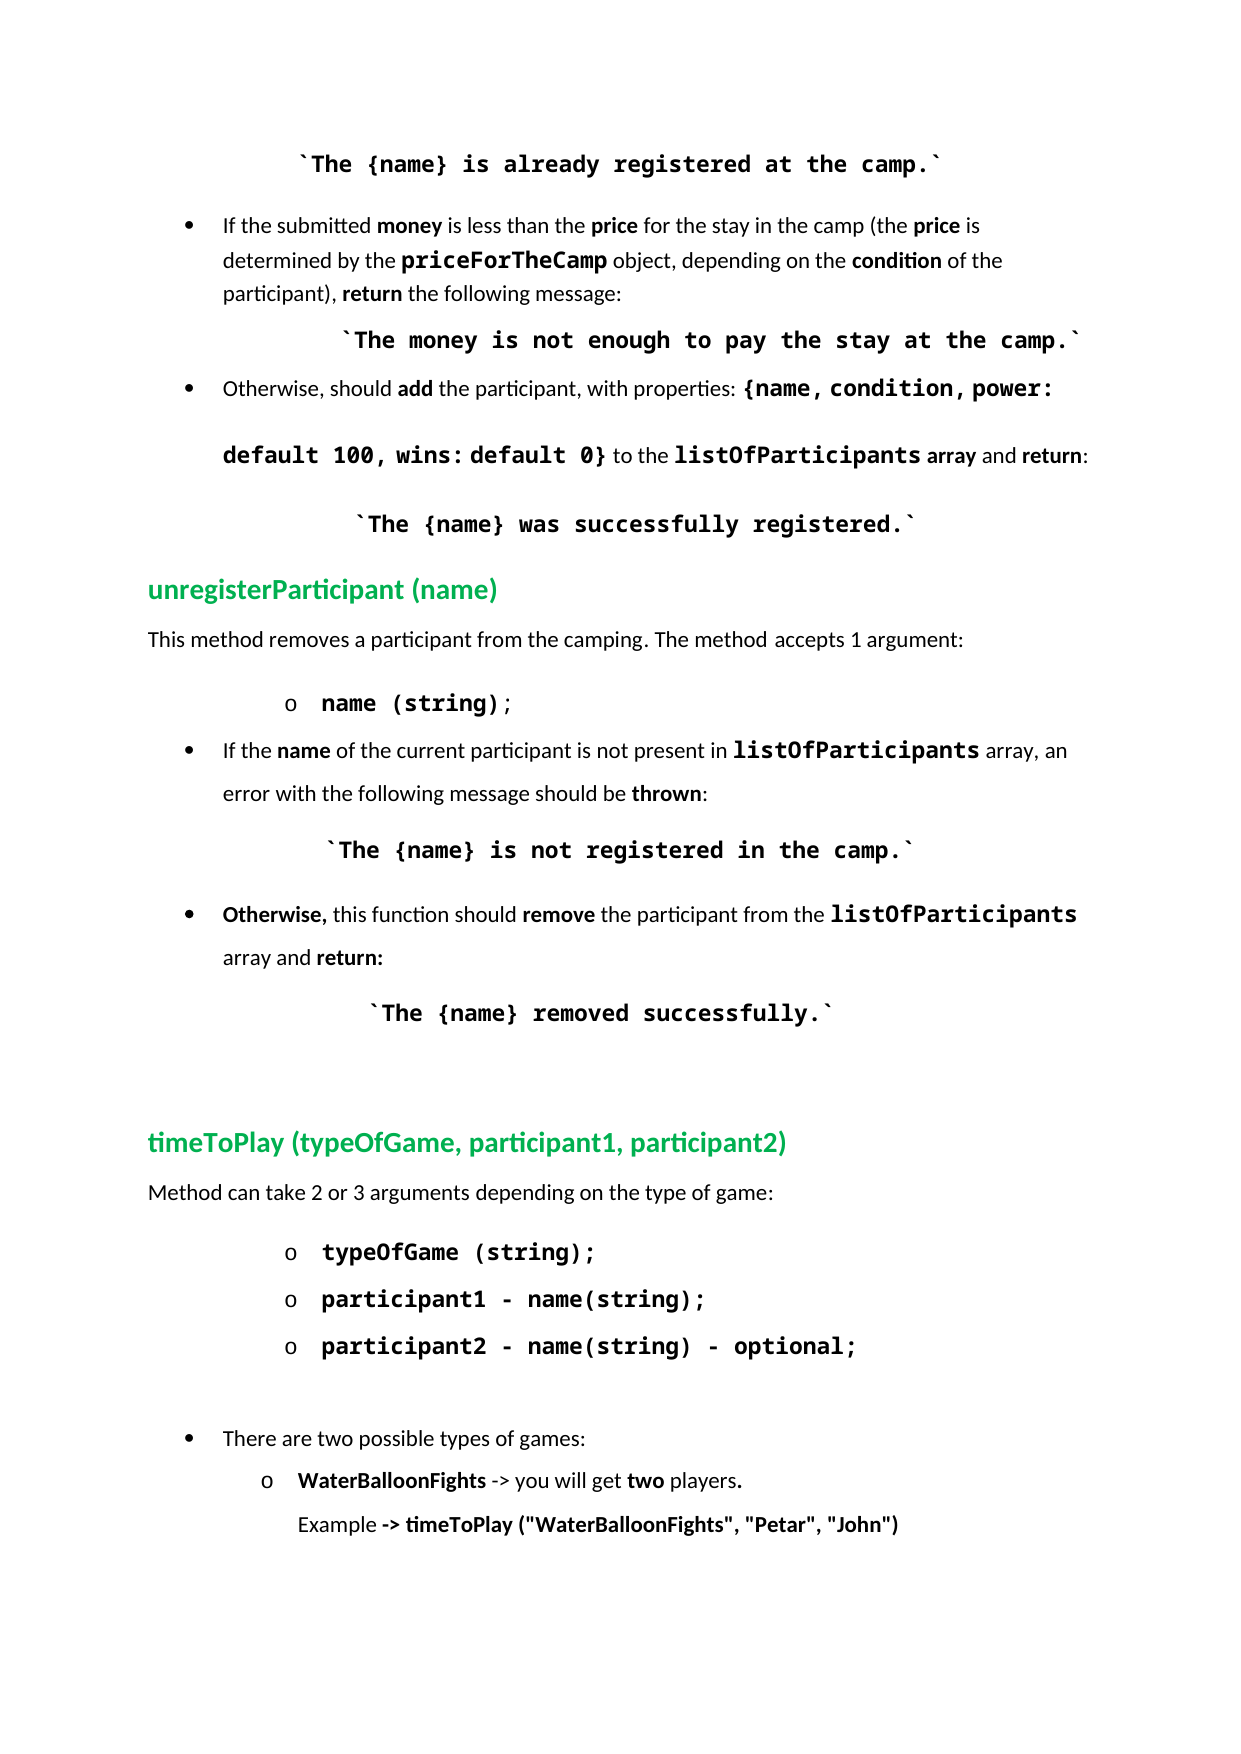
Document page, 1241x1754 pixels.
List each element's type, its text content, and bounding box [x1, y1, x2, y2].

list participant1 - name(string); [284, 1283, 1093, 1315]
list typeOfGame (string); [284, 1236, 1093, 1268]
list If the name of the current participant is not present in listOfParticipants array, an error with the following message should be thrown: [185, 734, 1093, 807]
list If the submitted money is less than the price for the stay in the camp (the price is determined by the priceForTheCamp object, depending on the condition of the participant), return the following message: [185, 211, 1093, 307]
text Method can take 2 or 3 arguments depending on the type of game: [148, 1178, 1093, 1206]
list participant2 - name(string) - optional; [284, 1330, 1093, 1362]
text `The {name} was successfully registered.` [148, 508, 1093, 539]
text `The money is not enough to pay the stay at the camp.` [148, 324, 1093, 355]
subtitle timeToPlay (typeOfGame, participant1, participant2) [148, 1124, 1093, 1160]
list name (string); [284, 687, 1093, 719]
list Otherwise, this function should remove the participant from the listOfParticipants array and return: [185, 897, 1093, 971]
list There are two possible types of games: [185, 1424, 1093, 1452]
text `The {name} is not registered in the camp.` [148, 834, 1093, 865]
text This method removes a participant from the camping. The method accepts 1 argument: [148, 625, 1093, 653]
list WaterBalloonFights -> you will get two players. [260, 1466, 1093, 1495]
subtitle unregisterParticipant (name) [148, 571, 1093, 607]
list Example -> timeToPlay ("WaterBalloonFights", "Petar", "John") [298, 1510, 1093, 1538]
text `The {name} is already registered at the camp.` [148, 148, 1093, 179]
list Otherwise, should add the participant, with properties: {name, condition, power: default 100, wins: default 0} to the listOfParticipants array and return: [185, 372, 1093, 472]
text `The {name} removed successfully.` [148, 997, 1093, 1028]
